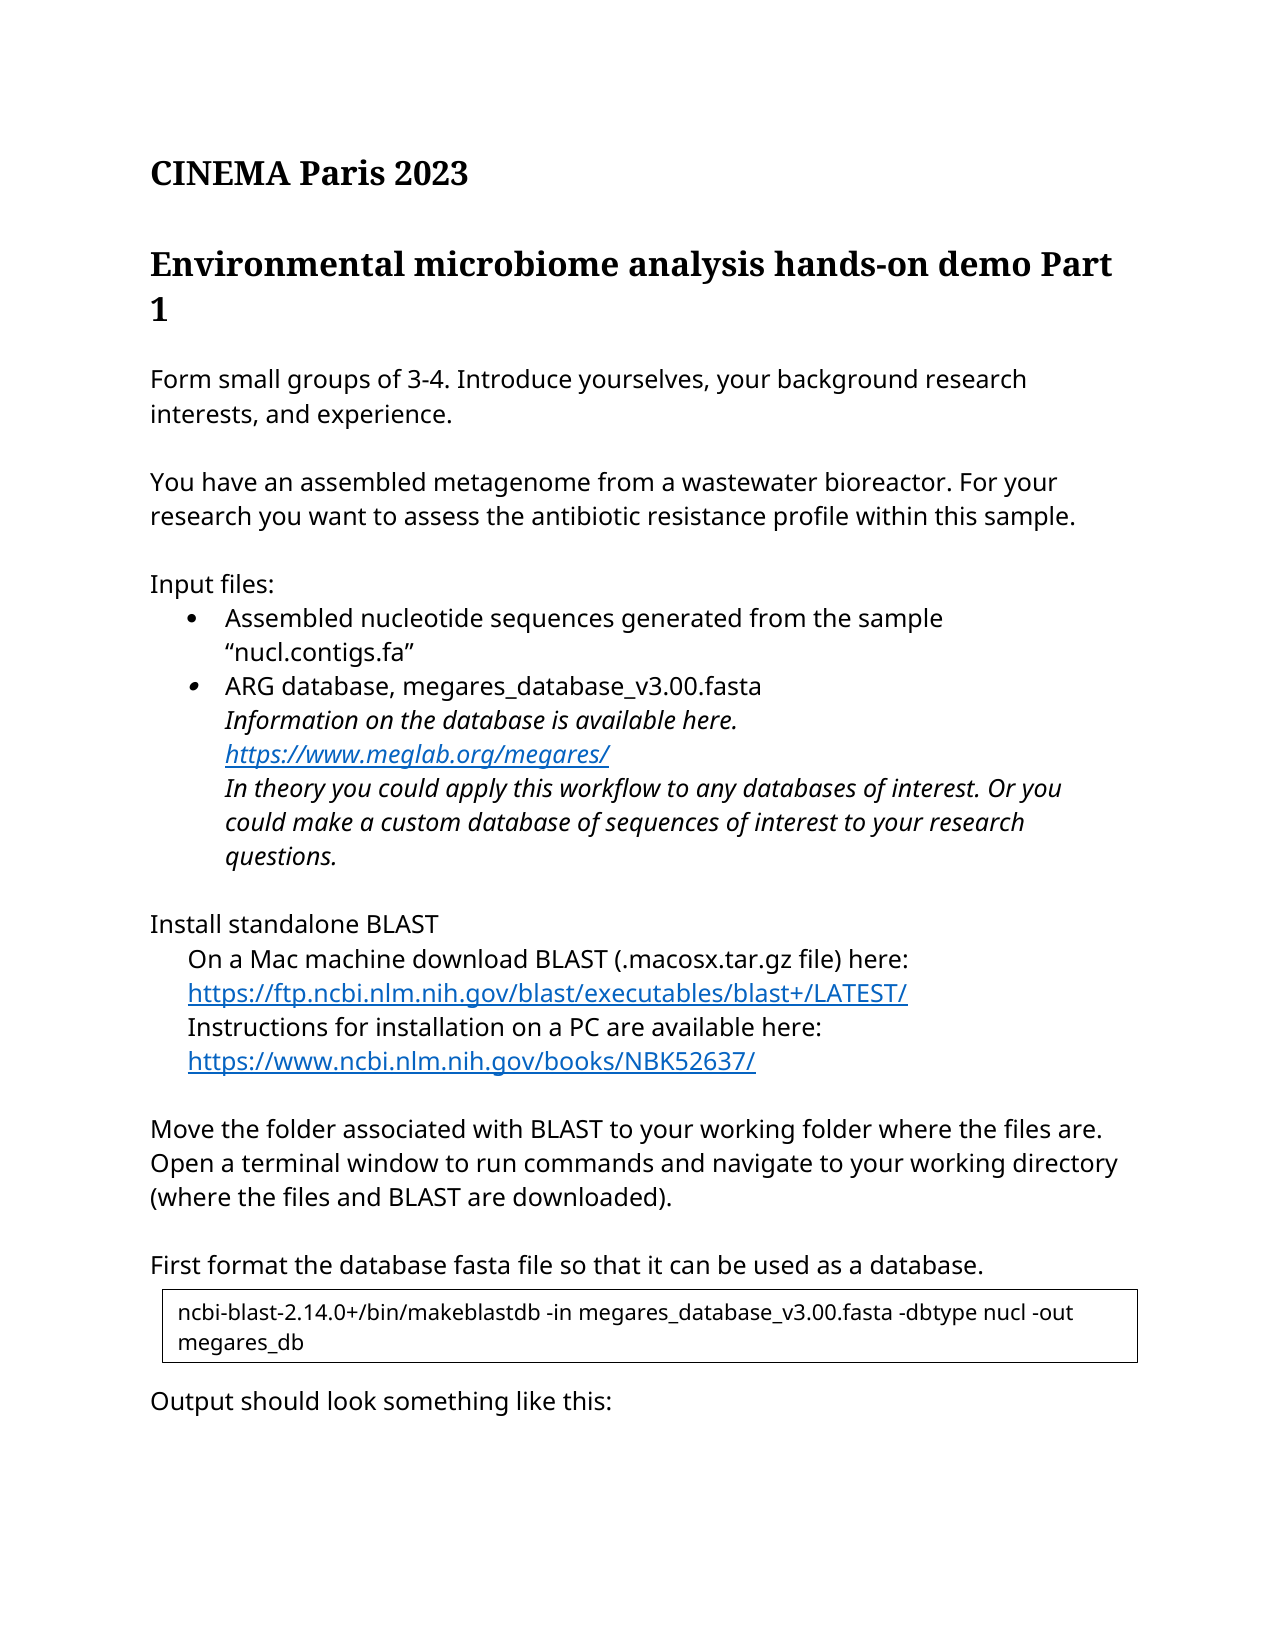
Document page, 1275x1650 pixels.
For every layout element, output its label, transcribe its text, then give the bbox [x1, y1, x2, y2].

text Instructions for installation on a PC are available here: https://www.ncbi.nlm.nih.gov/books/NBK52637/ [187, 1009, 1125, 1077]
text Move the folder associated with BLAST to your working folder where the files are. Open a terminal window to run commands and navigate to your working directory (where the files and BLAST are downloaded). [150, 1112, 1125, 1214]
text Input files: [150, 567, 1125, 601]
text Output should look something like this: [150, 1384, 1125, 1418]
list Assembled nucleotide sequences generated from the sample “nucl.contigs.fa” [187, 601, 1125, 669]
text First format the database fasta file so that it can be used as a database. [150, 1248, 1125, 1282]
text CINEMA Paris 2023 [150, 150, 1125, 195]
text You have an assembled metagenome from a wastewater bioreactor. For your research you want to assess the antibiotic resistance profile within this sample. [150, 464, 1125, 532]
list In theory you could apply this workflow to any databases of interest. Or you could make a custom database of sequences of interest to your research questions. [225, 771, 1125, 873]
text On a Mac machine download BLAST (.macosx.tar.gz file) here: https://ftp.ncbi.nlm.nih.gov/blast/executables/blast+/LATEST/ [187, 941, 1125, 1009]
text Install standalone BLAST [150, 907, 1125, 941]
text Form small groups of 3-4. Introduce yourselves, your background research interests, and experience. [150, 362, 1125, 430]
list ARG database, megares_database_v3.00.fasta Information on the database is available here. https://www.meglab.org/megares/ [187, 669, 1125, 771]
text Environmental microbiome analysis hands-on demo Part 1 [150, 241, 1125, 332]
